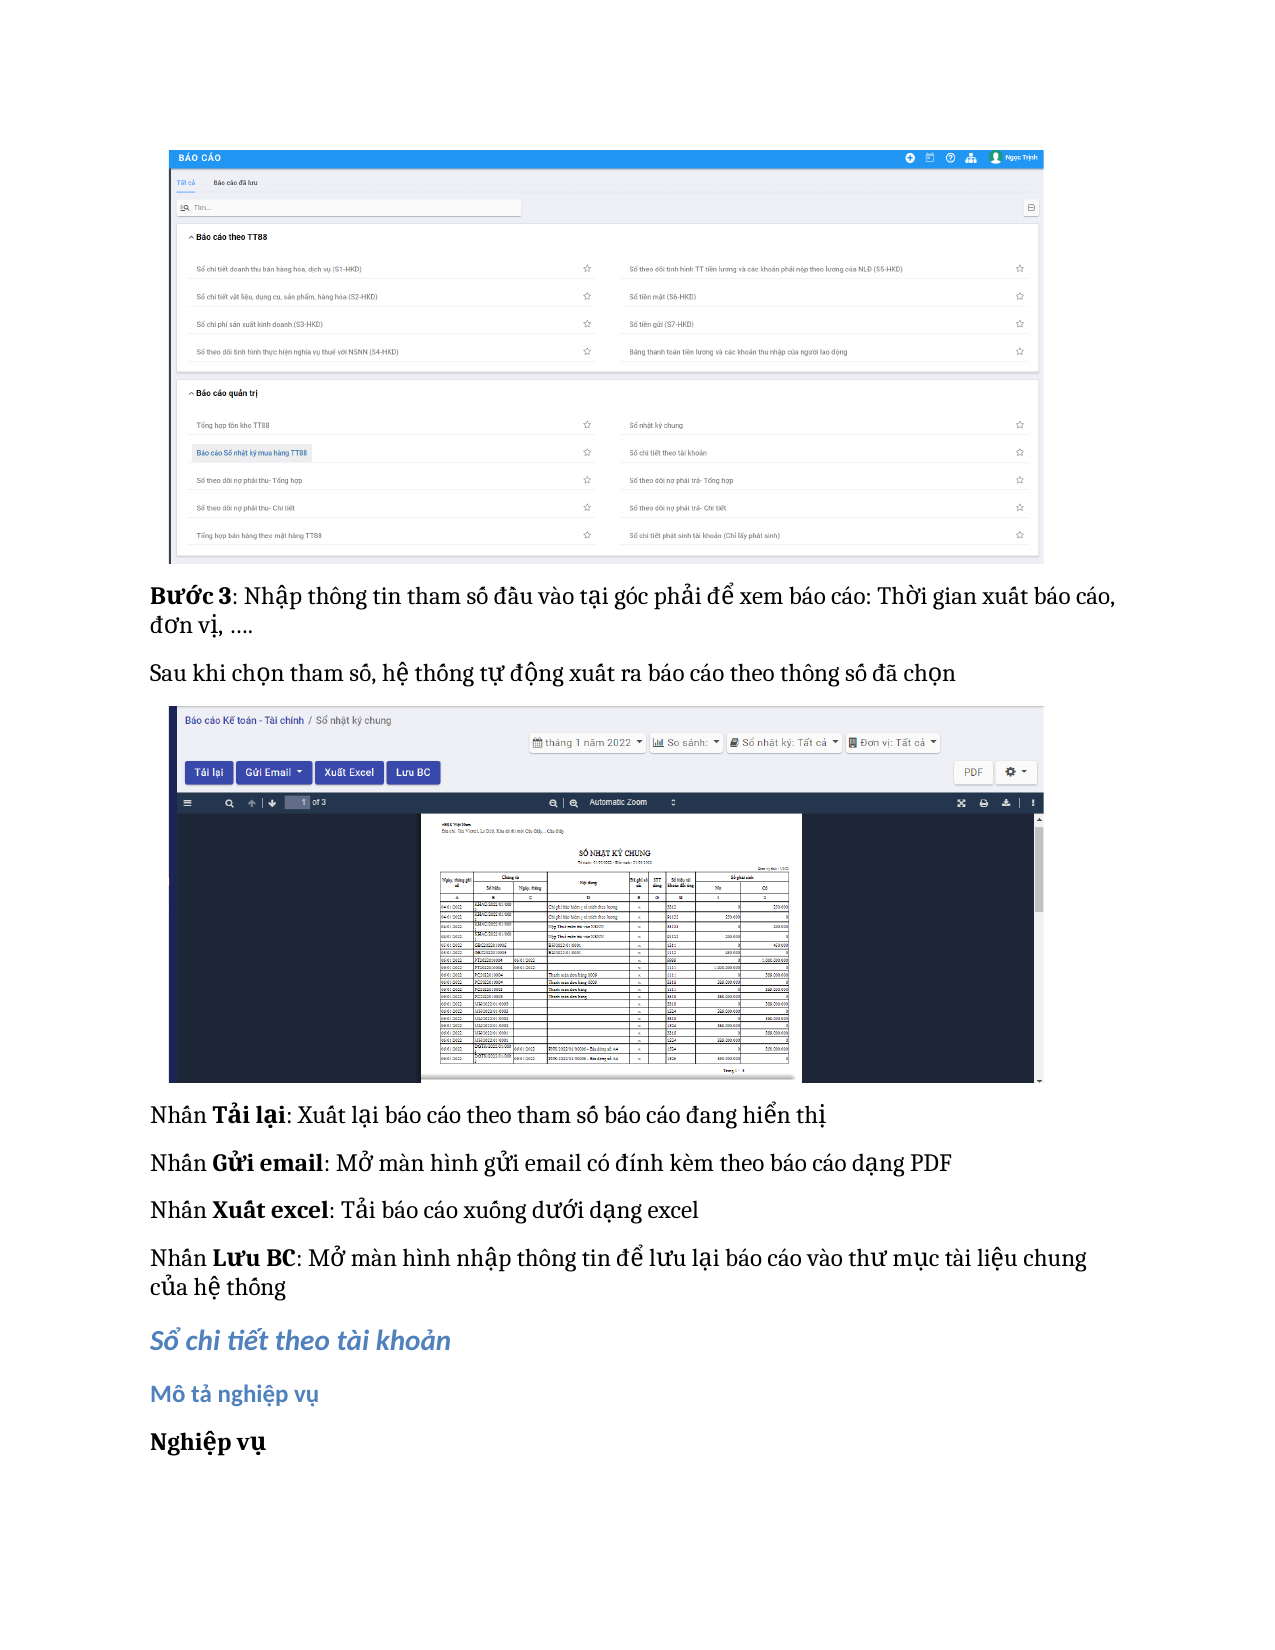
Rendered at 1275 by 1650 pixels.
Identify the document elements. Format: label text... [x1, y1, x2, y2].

text Nhấn Xuất excel: Tải báo cáo xuống dưới dạng excel [150, 1196, 1125, 1225]
subtitle Sổ chi tiết theo tài khoản [150, 1322, 1125, 1358]
subtitle Mô tả nghiệp vụ [150, 1378, 1125, 1409]
picture [168, 150, 1044, 564]
text Nhấn Lưu BC: Mở màn hình nhập thông tin để lưu lại báo cáo vào thư mục tài liệu chung của hệ thống [150, 1244, 1125, 1301]
text Nhấn Tải lại: Xuất lại báo cáo theo tham số báo cáo đang hiển thị [150, 1101, 1125, 1130]
text Bước 3: Nhập thông tin tham số đầu vào tại góc phải để xem báo cáo: Thời gian xuất báo cáo, đơn vị, …. [150, 582, 1125, 640]
text Nghiệp vụ [150, 1428, 1125, 1457]
text Sau khi chọn tham số, hệ thống tự động xuất ra báo cáo theo thông số đã chọn [150, 658, 1125, 687]
text Nhấn Gửi email: Mở màn hình gửi email có đính kèm theo báo cáo dạng PDF [150, 1149, 1125, 1177]
picture [168, 706, 1044, 1083]
